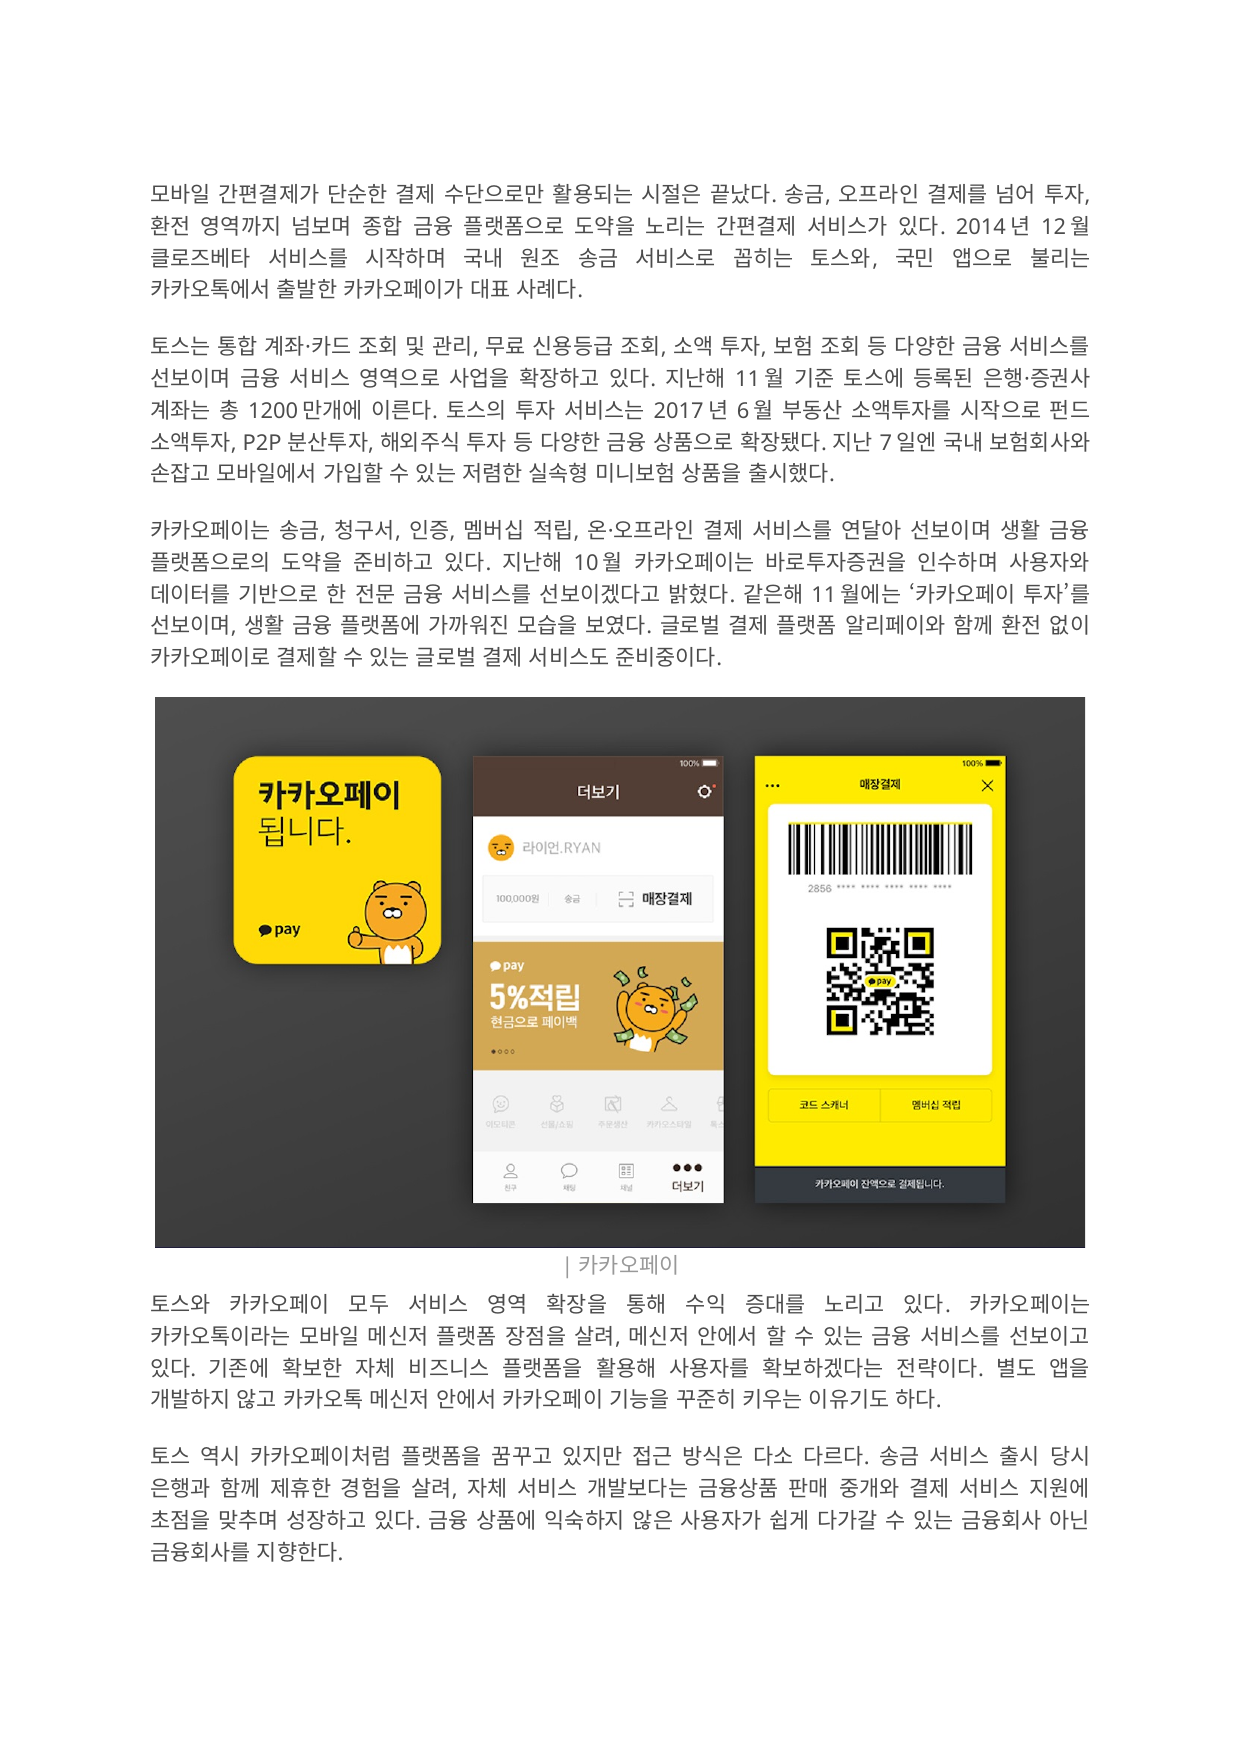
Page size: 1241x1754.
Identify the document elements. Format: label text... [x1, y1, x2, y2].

text | 카카오페이 [150, 1248, 1090, 1279]
text 카카오페이는 송금, 청구서, 인증, 멤버십 적립, 온·오프라인 결제 서비스를 연달아 선보이며 생활 금융 플랫폼으로의 도약을 준비하고 있다. 지난해 10월 카카오페이는 바로투자증권을 인수하며 사용자와 데이터를 기반으로 한 전문 금융 서비스를 선보이겠다고 밝혔다. 같은해 11월에는 ‘카카오페이 투자’를 선보이며, 생활 금융 플랫폼에 가까워진 모습을 보였다. 글로벌 결제 플랫폼 알리페이와 함께 환전 없이 카카오페이로 결제할 수 있는 글로벌 결제 서비스도 준비중이다. [150, 513, 1090, 672]
text 토스와 카카오페이 모두 서비스 영역 확장을 통해 수익 증대를 노리고 있다. 카카오페이는 카카오톡이라는 모바일 메신저 플랫폼 장점을 살려, 메신저 안에서 할 수 있는 금융 서비스를 선보이고 있다. 기존에 확보한 자체 비즈니스 플랫폼을 활용해 사용자를 확보하겠다는 전략이다. 별도 앱을 개발하지 않고 카카오톡 메신저 안에서 카카오페이 기능을 꾸준히 키우는 이유기도 하다. [150, 1287, 1090, 1414]
picture [155, 697, 1086, 1248]
text 토스 역시 카카오페이처럼 플랫폼을 꿈꾸고 있지만 접근 방식은 다소 다르다. 송금 서비스 출시 당시 은행과 함께 제휴한 경험을 살려, 자체 서비스 개발보다는 금융상품 판매 중개와 결제 서비스 지원에 초점을 맞추며 성장하고 있다. 금융 상품에 익숙하지 않은 사용자가 쉽게 다가갈 수 있는 금융회사 아닌 금융회사를 지향한다. [150, 1439, 1090, 1566]
text 모바일 간편결제가 단순한 결제 수단으로만 활용되는 시절은 끝났다. 송금, 오프라인 결제를 넘어 투자, 환전 영역까지 넘보며 종합 금융 플랫폼으로 도약을 노리는 간편결제 서비스가 있다. 2014년 12월 클로즈베타 서비스를 시작하며 국내 원조 송금 서비스로 꼽히는 토스와, 국민 앱으로 불리는 카카오톡에서 출발한 카카오페이가 대표 사례다. [150, 177, 1090, 304]
text 토스는 통합 계좌·카드 조회 및 관리, 무료 신용등급 조회, 소액 투자, 보험 조회 등 다양한 금융 서비스를 선보이며 금융 서비스 영역으로 사업을 확장하고 있다. 지난해 11월 기준 토스에 등록된 은행·증권사 계좌는 총 1200만개에 이른다. 토스의 투자 서비스는 2017년 6월 부동산 소액투자를 시작으로 펀드 소액투자, P2P 분산투자, 해외주식 투자 등 다양한 금융 상품으로 확장됐다. 지난 7일엔 국내 보험회사와 손잡고 모바일에서 가입할 수 있는 저렴한 실속형 미니보험 상품을 출시했다. [150, 329, 1090, 488]
